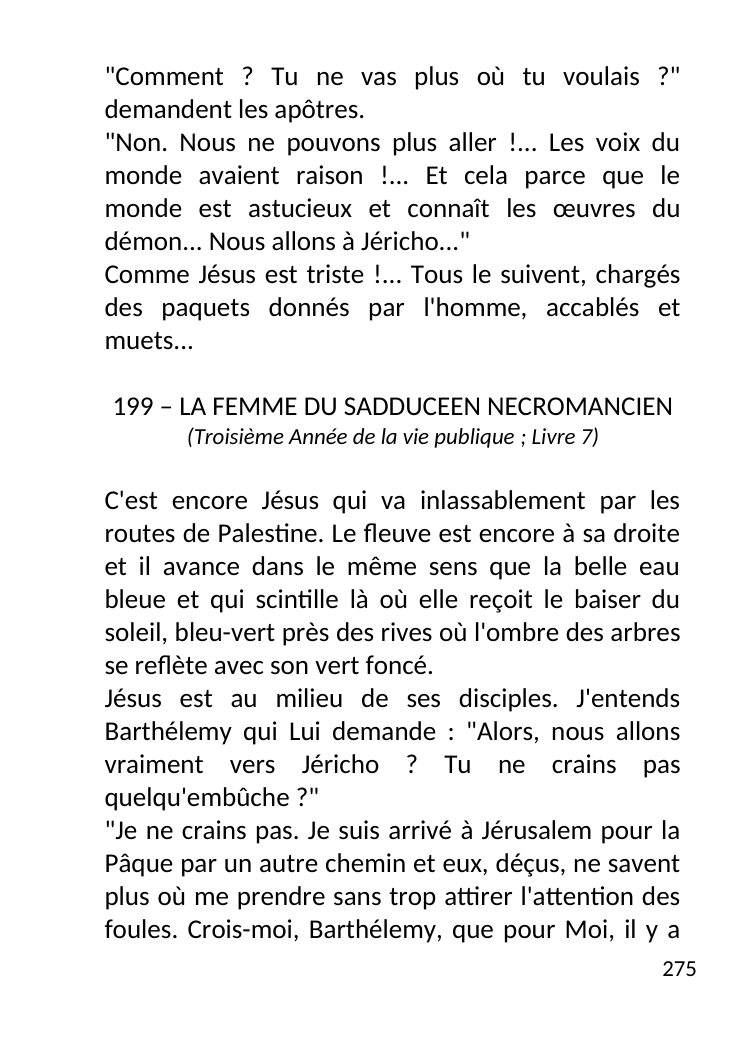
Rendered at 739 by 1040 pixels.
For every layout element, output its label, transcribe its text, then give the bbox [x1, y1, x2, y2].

text Comme Jésus est triste !... Tous le suivent, chargés des paquets donnés par l'homme, accablés et muets... [104, 257, 681, 356]
text C'est encore Jésus qui va inlassablement par les routes de Palestine. Le fleuve est encore à sa droite et il avance dans le même sens que la belle eau bleue et qui scintille là où elle reçoit le baiser du soleil, bleu-vert près des rives où l'ombre des arbres se reflète avec son vert foncé. [104, 483, 681, 681]
text Jésus est au milieu de ses disciples. J'entends Barthélemy qui Lui demande : "Alors, nous allons vraiment vers Jéricho ? Tu ne crains pas quelqu'embûche ?" [104, 681, 681, 813]
text (Troisième Année de la vie publique ; Livre 7) [89, 422, 697, 450]
text "Non. Nous ne pouvons plus aller !... Les voix du monde avaient raison !... Et cela parce que le monde est astucieux et connaît les œuvres du démon... Nous allons à Jéricho..." [104, 125, 681, 257]
text 199 – LA FEMME DU SADDUCEEN NECROMANCIEN [104, 389, 681, 422]
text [104, 813, 681, 946]
text "Comment ? Tu ne vas plus où tu voulais ?" demandent les apôtres. [104, 59, 681, 125]
